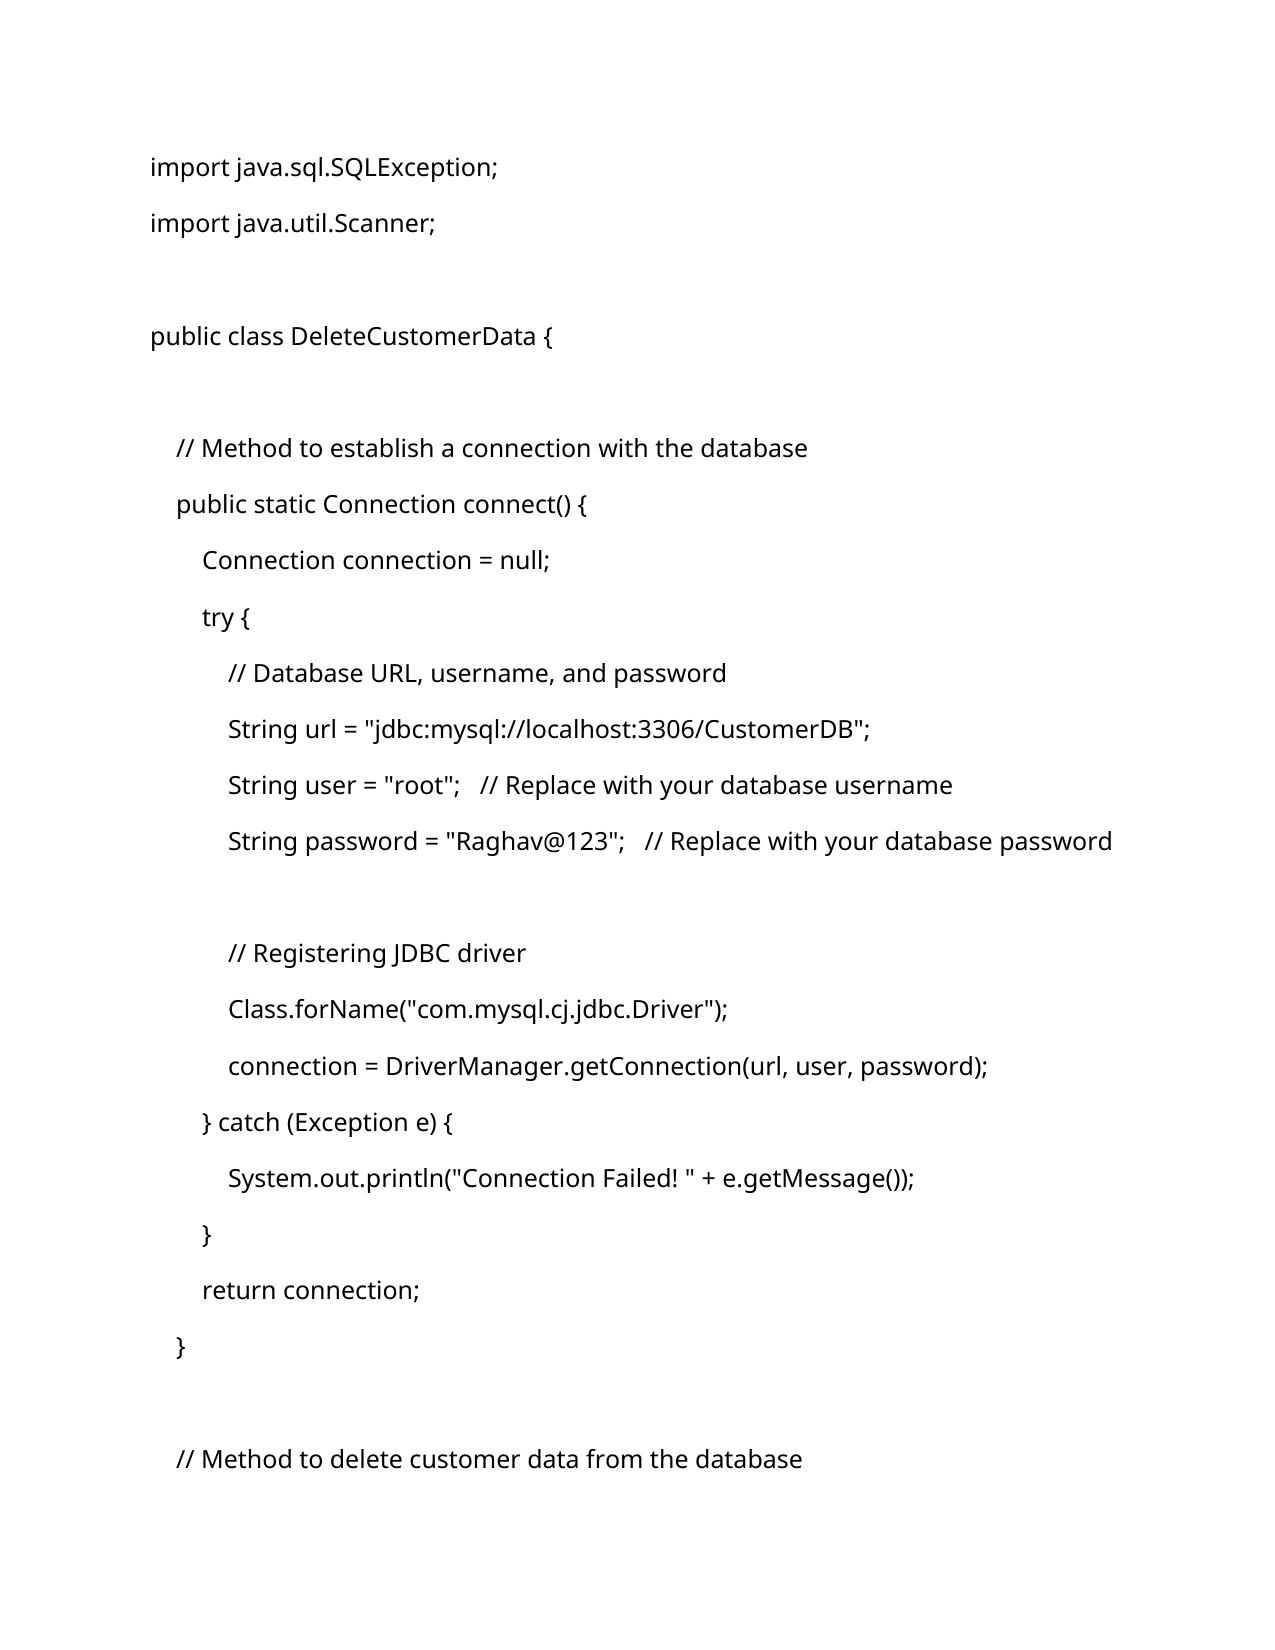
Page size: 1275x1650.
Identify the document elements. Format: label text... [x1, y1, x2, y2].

text } catch (Exception e) { [150, 1104, 1125, 1138]
text try { [150, 599, 1125, 633]
text public class DeleteCustomerData { [150, 318, 1125, 352]
text connection = DriverManager.getConnection(url, user, password); [150, 1048, 1125, 1082]
text Connection connection = null; [150, 543, 1125, 577]
text String password = "Raghav@123"; // Replace with your database password [150, 824, 1125, 858]
text // Registering JDBC driver [150, 936, 1125, 970]
text return connection; [150, 1273, 1125, 1307]
text public static Connection connect() { [150, 487, 1125, 521]
text import java.util.Scanner; [150, 206, 1125, 240]
text // Database URL, username, and password [150, 655, 1125, 689]
text Class.forName("com.mysql.cj.jdbc.Driver"); [150, 992, 1125, 1026]
text // Method to establish a connection with the database [150, 431, 1125, 465]
text import java.sql.SQLException; [150, 150, 1125, 184]
text } [150, 1217, 1125, 1251]
text System.out.println("Connection Failed! " + e.getMessage()); [150, 1161, 1125, 1195]
text // Method to delete customer data from the database [150, 1441, 1125, 1475]
text String user = "root"; // Replace with your database username [150, 768, 1125, 802]
text } [150, 1329, 1125, 1363]
text String url = "jdbc:mysql://localhost:3306/CustomerDB"; [150, 711, 1125, 746]
